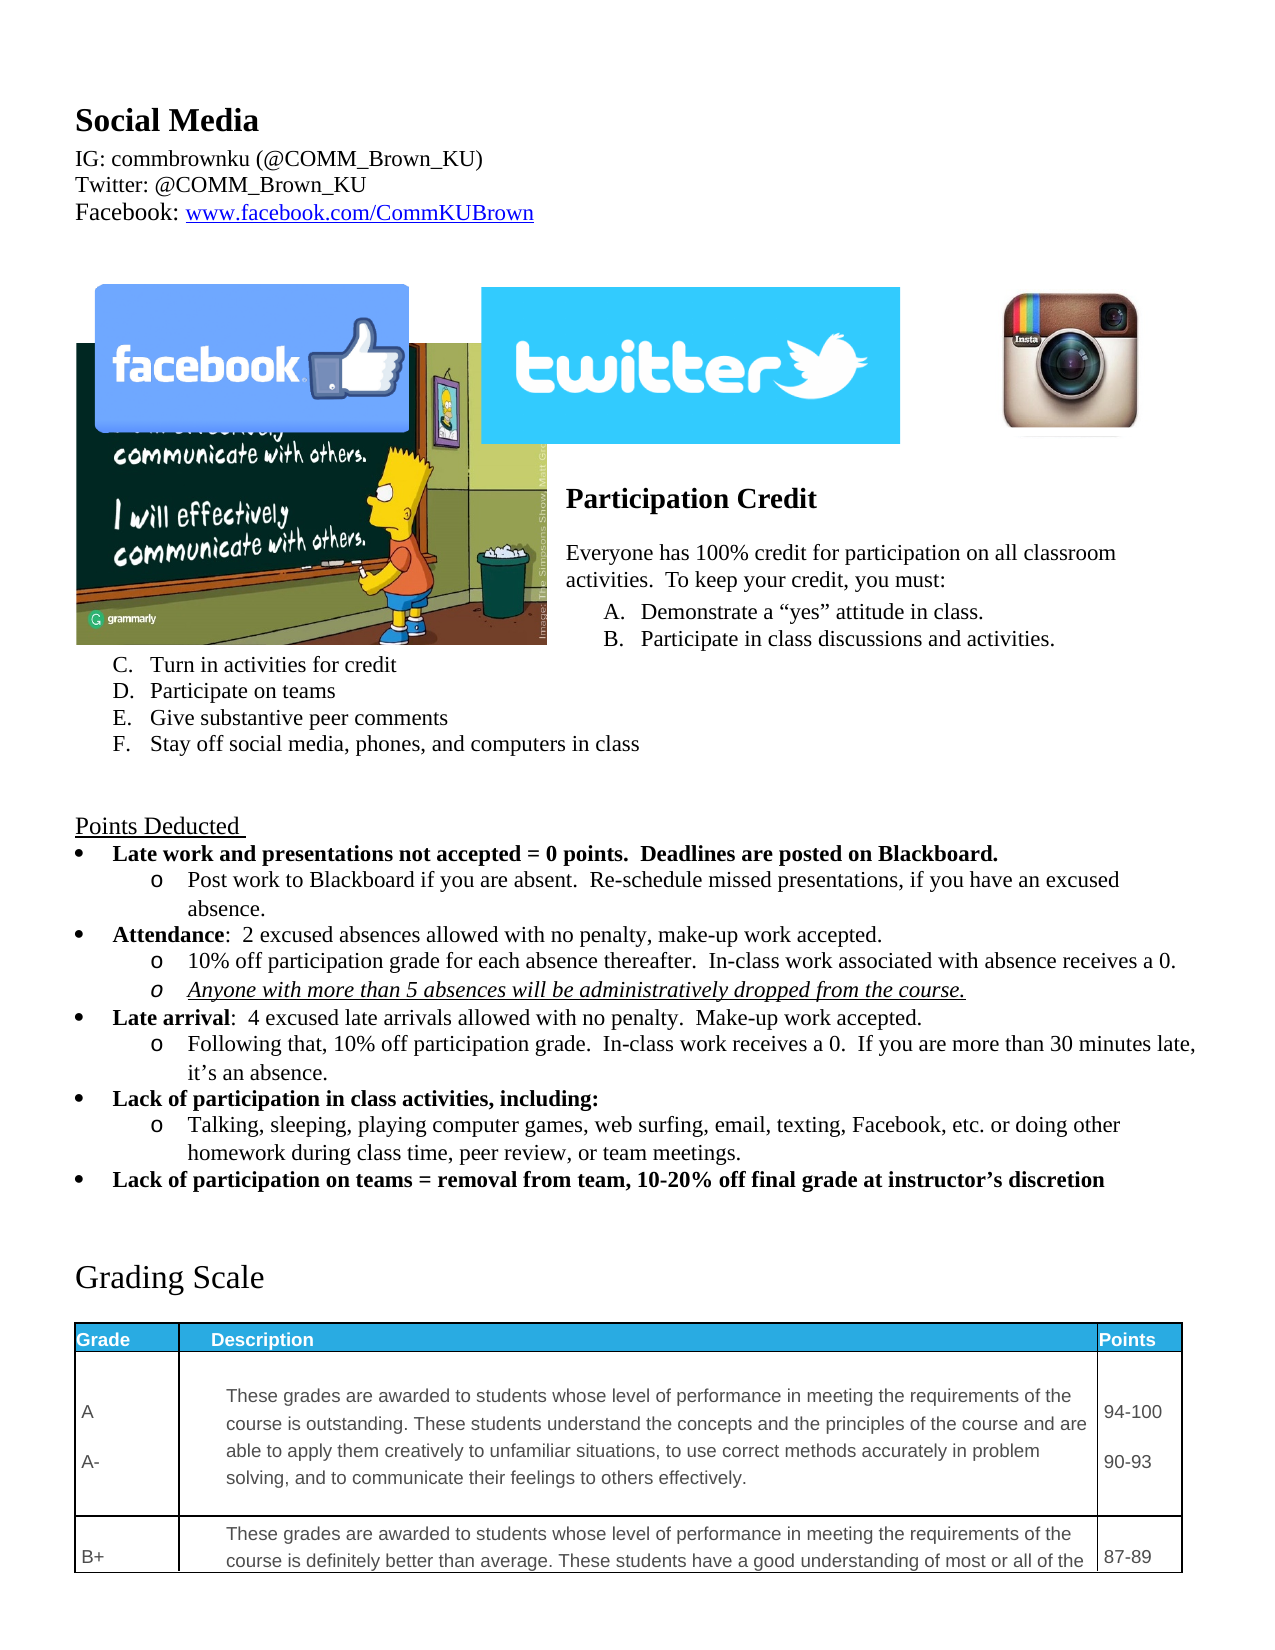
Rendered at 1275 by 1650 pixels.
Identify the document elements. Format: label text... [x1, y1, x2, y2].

list Lack of participation in class activities, including: [75, 1085, 1200, 1111]
table_header Description [180, 1324, 1097, 1351]
table_cell B+ B B- [76, 1517, 178, 1571]
list 10% off participation grade for each absence thereafter. In-class work associated with absence receives a 0. [150, 947, 1200, 976]
list Lack of participation on teams = removal from team, 10-20% off final grade at instructor’s discretion [75, 1166, 1200, 1192]
table_cell 87-89 85-86 80-84 [1098, 1517, 1181, 1571]
list Demonstrate a “yes” attitude in class. [547, 598, 1200, 624]
text Points Deducted [75, 811, 1200, 840]
table_cell A A- [76, 1352, 178, 1515]
list Stay off social media, phones, and computers in class [112, 730, 1200, 756]
list Turn in activities for credit [112, 651, 1200, 677]
list Late arrival: 4 excused late arrivals allowed with no penalty. Make-up work accepted. [75, 1004, 1200, 1030]
table_cell 94-100 90-93 [1098, 1352, 1181, 1515]
subtitle Participation Credit [547, 364, 1200, 514]
list Talking, sleeping, playing computer games, web surfing, email, texting, Facebook, etc. or doing other homework during class time, peer review, or team meetings. [150, 1111, 1200, 1166]
picture [75, 284, 900, 643]
list Late work and presentations not accepted = 0 points. Deadlines are posted on Blackboard. [75, 840, 1200, 867]
list Attendance: 2 excused absences allowed with no penalty, make-up work accepted. [75, 921, 1200, 947]
table_header Points [1098, 1324, 1181, 1351]
table_header Grade [76, 1324, 178, 1351]
text IG: commbrownku (@COMM_Brown_KU) [75, 144, 1200, 171]
table_cell These grades are awarded to students whose level of performance in meeting the requirements of the course is outstanding. These students understand the concepts and the principles of the course and are able to apply them creatively to unfamiliar situations, to use correct methods accurately in problem solving, and to communicate their feelings to others effectively. [180, 1352, 1097, 1515]
text Twitter: @COMM_Brown_KU [75, 171, 1200, 197]
list Post work to Blackboard if you are absent. Re-schedule missed presentations, if you have an excused absence. [150, 867, 1200, 921]
list Anyone with more than 5 absences will be administratively dropped from the course. [150, 976, 1200, 1004]
text Facebook: www.facebook.com/CommKUBrown [75, 197, 1200, 226]
list Participate on teams [112, 677, 1200, 704]
subtitle Social Media [75, 100, 1200, 138]
text Grading Scale [75, 1257, 1200, 1295]
picture [951, 289, 1203, 439]
list Participate in class discussions and activities. [112, 624, 1200, 651]
subtitle Everyone has 100% credit for participation on all classroom activities. To keep your credit, you must: [547, 539, 1200, 592]
list Following that, 10% off participation grade. In-class work receives a 0. If you are more than 30 minutes late, it’s an absence. [150, 1030, 1200, 1085]
list Give substantive peer comments [112, 704, 1200, 730]
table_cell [180, 1517, 1097, 1571]
